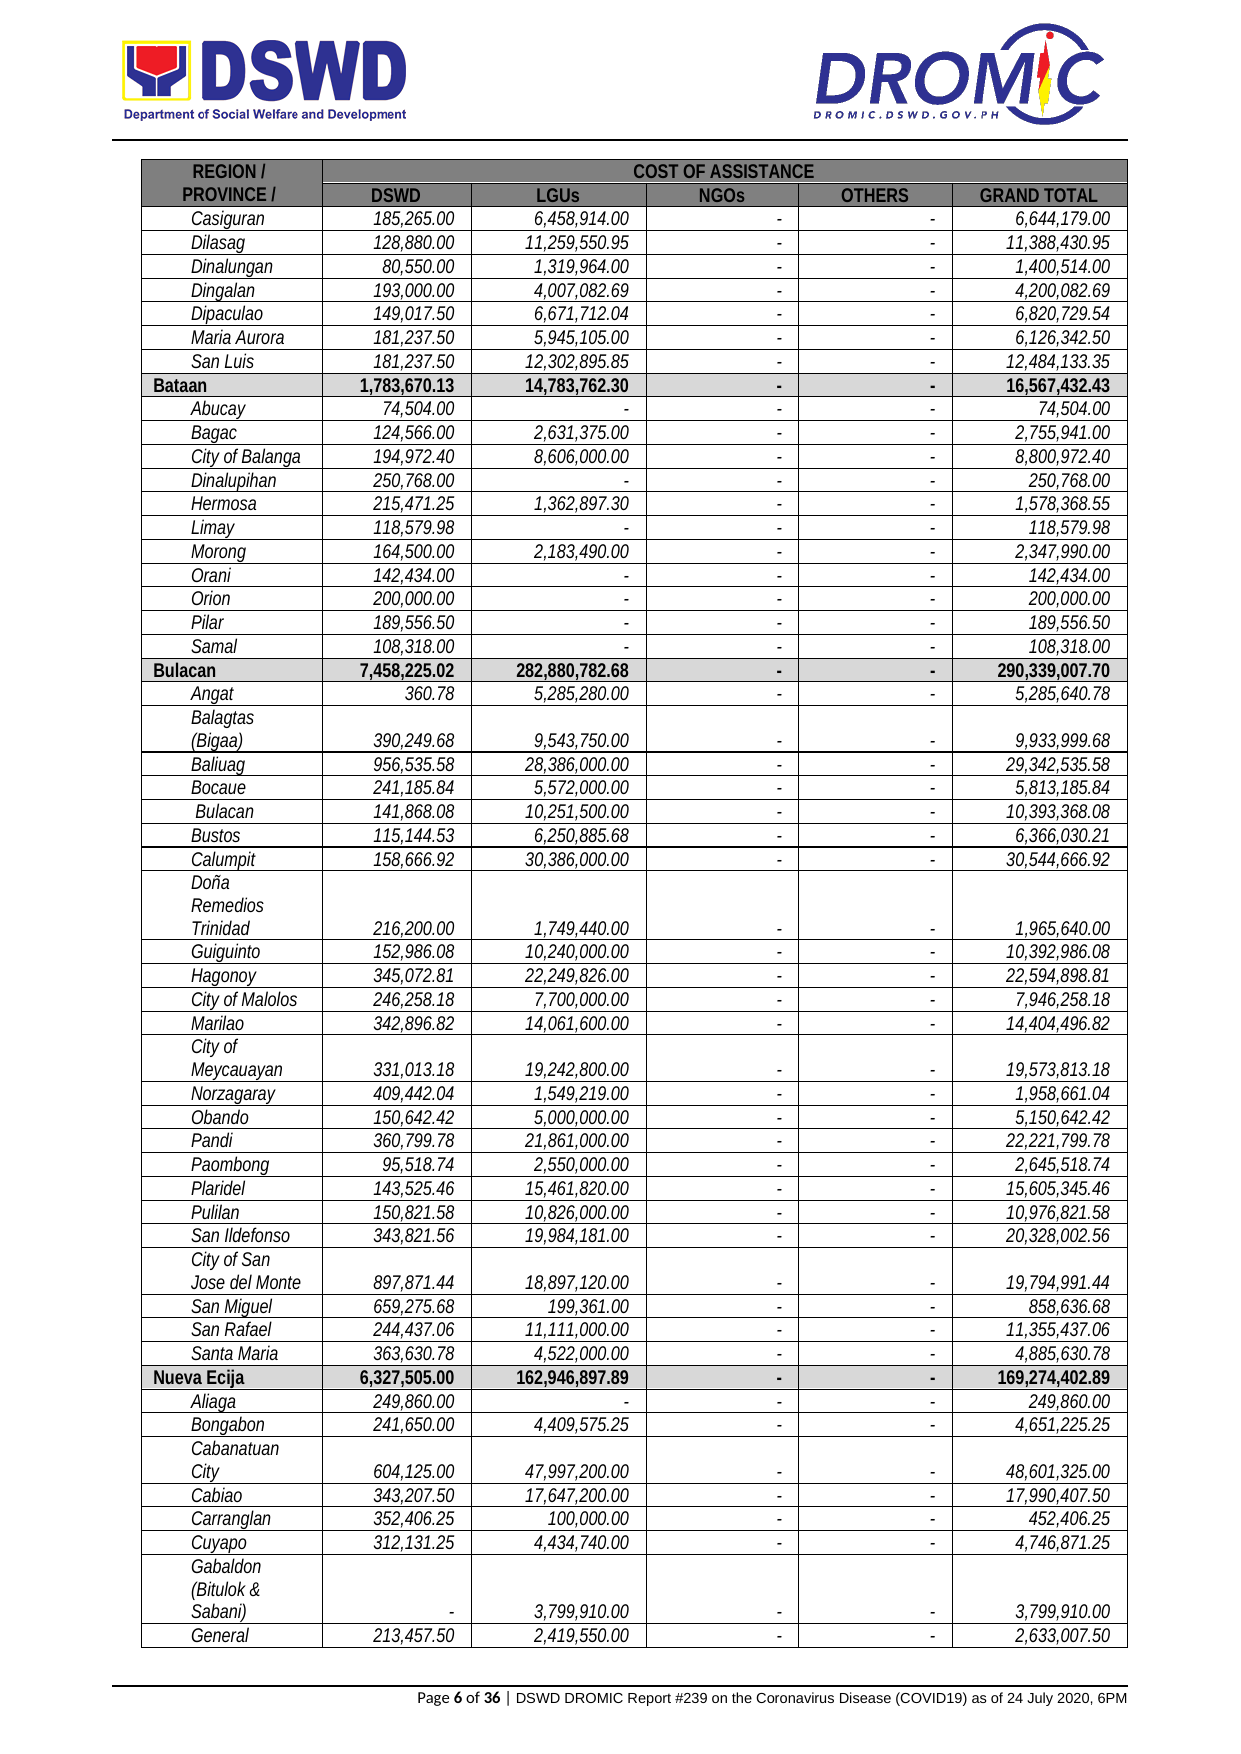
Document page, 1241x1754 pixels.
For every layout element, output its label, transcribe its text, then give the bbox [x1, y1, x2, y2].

table_cell [142, 492, 179, 515]
table_cell [142, 753, 179, 775]
table_cell - [647, 564, 798, 586]
table_cell 128,880.00 [323, 231, 471, 254]
table_cell 48,601,325.00 [953, 1437, 1127, 1482]
table_cell - [799, 682, 952, 705]
table_cell - [799, 635, 952, 657]
table_cell San Rafael [180, 1318, 322, 1341]
table_cell [142, 1437, 179, 1482]
table_cell Gabaldon (Bitulok & Sabani) [180, 1555, 322, 1623]
table_cell Pilar [180, 611, 322, 634]
table_cell Samal [180, 635, 322, 657]
table_cell 15,461,820.00 [472, 1177, 646, 1199]
table_cell - [472, 587, 646, 610]
table_cell 19,573,813.18 [953, 1035, 1127, 1081]
table_cell [142, 1318, 179, 1341]
table_cell [142, 682, 179, 705]
table_cell 1,362,897.30 [472, 492, 646, 515]
table_cell 4,746,871.25 [953, 1531, 1127, 1554]
table_cell OTHERS [799, 184, 952, 206]
table_cell 10,392,986.08 [953, 940, 1127, 963]
table_cell 6,327,505.00 [323, 1366, 471, 1388]
table_cell Hagonoy [180, 964, 322, 987]
table_cell 10,240,000.00 [472, 940, 646, 963]
table_cell [142, 706, 179, 751]
table_cell 956,535.58 [323, 753, 471, 775]
table_cell 150,821.58 [323, 1201, 471, 1223]
table_cell [142, 1342, 179, 1365]
table_cell Guiguinto [180, 940, 322, 963]
table_cell Calumpit [180, 848, 322, 870]
table_cell 28,386,000.00 [472, 753, 646, 775]
table_cell - [799, 1177, 952, 1199]
table_cell - [472, 635, 646, 657]
table_cell 8,606,000.00 [472, 445, 646, 467]
table_cell Bataan [142, 374, 322, 396]
picture [112, 37, 416, 125]
table_cell 6,250,885.68 [472, 824, 646, 846]
table_cell - [647, 492, 798, 515]
table_cell [142, 1012, 179, 1034]
table_cell - [799, 374, 952, 396]
table_cell - [799, 540, 952, 562]
table_cell Nueva Ecija [142, 1366, 322, 1388]
table_cell - [799, 1224, 952, 1247]
table_header COST OF ASSISTANCE [323, 160, 1127, 182]
table_cell - [799, 469, 952, 491]
table_cell - [647, 1129, 798, 1152]
table_cell - [647, 611, 798, 634]
table_cell 100,000.00 [472, 1507, 646, 1530]
table_cell - [799, 1507, 952, 1530]
table_cell - [799, 1366, 952, 1388]
table_cell - [799, 800, 952, 823]
table_cell [142, 1507, 179, 1530]
table_cell GRAND TOTAL [953, 184, 1127, 206]
table_cell - [647, 1318, 798, 1341]
table_cell 80,550.00 [323, 255, 471, 277]
table_cell - [647, 659, 798, 681]
table_cell 74,504.00 [323, 397, 471, 420]
table_cell Cuyapo [180, 1531, 322, 1554]
table_cell 1,958,661.04 [953, 1082, 1127, 1104]
table_cell 213,457.50 [323, 1624, 471, 1647]
table_cell - [799, 1035, 952, 1081]
table_cell Santa Maria [180, 1342, 322, 1365]
table_cell [142, 611, 179, 634]
table_cell 5,150,642.42 [953, 1106, 1127, 1128]
table_cell - [799, 1413, 952, 1436]
table_cell 342,896.82 [323, 1012, 471, 1034]
table_cell 352,406.25 [323, 1507, 471, 1530]
table_cell 141,868.08 [323, 800, 471, 823]
table_cell - [799, 1248, 952, 1293]
table_cell 10,976,821.58 [953, 1201, 1127, 1223]
table_cell 7,946,258.18 [953, 988, 1127, 1011]
table_cell - [799, 611, 952, 634]
table_cell 3,799,910.00 [472, 1555, 646, 1623]
table_cell Abucay [180, 397, 322, 420]
table_cell 2,183,490.00 [472, 540, 646, 562]
table_cell 30,544,666.92 [953, 848, 1127, 870]
table_cell - [647, 988, 798, 1011]
table_cell San Miguel [180, 1295, 322, 1317]
table_cell - [799, 1342, 952, 1365]
table_cell 215,471.25 [323, 492, 471, 515]
table_cell 282,880,782.68 [472, 659, 646, 681]
table_cell - [799, 1012, 952, 1034]
table_cell - [799, 1531, 952, 1554]
table_cell 604,125.00 [323, 1437, 471, 1482]
table_cell - [647, 1082, 798, 1104]
table_cell 360,799.78 [323, 1129, 471, 1152]
table_cell - [647, 1224, 798, 1247]
table_cell - [472, 397, 646, 420]
table_cell Plaridel [180, 1177, 322, 1199]
table_cell - [799, 753, 952, 775]
table_cell 189,556.50 [323, 611, 471, 634]
table_cell - [647, 1012, 798, 1034]
table_cell 95,518.74 [323, 1153, 471, 1176]
table_cell 193,000.00 [323, 279, 471, 301]
table_cell - [799, 1484, 952, 1506]
table_cell 5,285,640.78 [953, 682, 1127, 705]
table_cell - [647, 824, 798, 846]
table_cell 363,630.78 [323, 1342, 471, 1365]
table_cell - [647, 940, 798, 963]
table_cell - [799, 564, 952, 586]
table_cell [142, 326, 179, 349]
table_cell - [647, 540, 798, 562]
table_cell - [647, 848, 798, 870]
table_cell Casiguran [180, 207, 322, 230]
table_cell General Mamerto Natividad [180, 1624, 322, 1647]
table_cell 11,388,430.95 [953, 231, 1127, 254]
table_cell 7,700,000.00 [472, 988, 646, 1011]
table_cell Dingalan [180, 279, 322, 301]
table_cell [142, 302, 179, 325]
table_cell [142, 1129, 179, 1152]
table_cell - [647, 255, 798, 277]
table_cell - [799, 1624, 952, 1647]
table_cell 142,434.00 [323, 564, 471, 586]
table_cell Bustos [180, 824, 322, 846]
table_cell DSWD [323, 184, 471, 206]
table_cell 343,821.56 [323, 1224, 471, 1247]
table_cell - [647, 1035, 798, 1081]
table_cell 19,794,991.44 [953, 1248, 1127, 1293]
table_cell [142, 1531, 179, 1554]
table_cell - [647, 1624, 798, 1647]
table_cell 1,400,514.00 [953, 255, 1127, 277]
table_cell - [799, 302, 952, 325]
table_cell 189,556.50 [953, 611, 1127, 634]
table_cell 2,633,007.50 [953, 1624, 1127, 1647]
table_cell [142, 1484, 179, 1506]
table_cell - [647, 350, 798, 372]
table_cell 1,319,964.00 [472, 255, 646, 277]
table_cell Bongabon [180, 1413, 322, 1436]
table_cell 4,409,575.25 [472, 1413, 646, 1436]
table_cell Bulacan [142, 659, 322, 681]
table_cell 290,339,007.70 [953, 659, 1127, 681]
table_cell - [647, 1177, 798, 1199]
table_cell 897,871.44 [323, 1248, 471, 1293]
table_cell City of Balanga [180, 445, 322, 467]
table_cell Carranglan [180, 1507, 322, 1530]
table_cell 14,783,762.30 [472, 374, 646, 396]
table_cell - [799, 706, 952, 751]
table_cell - [799, 207, 952, 230]
table_cell 6,126,342.50 [953, 326, 1127, 349]
table_cell - [647, 1437, 798, 1482]
table_cell [142, 1201, 179, 1223]
table_cell [142, 1177, 179, 1199]
table_cell - [647, 635, 798, 657]
table_cell [142, 445, 179, 467]
table_cell Maria Aurora [180, 326, 322, 349]
table_cell Pandi [180, 1129, 322, 1152]
table_cell [142, 848, 179, 870]
table_cell Angat [180, 682, 322, 705]
table_cell 29,342,535.58 [953, 753, 1127, 775]
table_cell [142, 1035, 179, 1081]
table_cell - [799, 776, 952, 799]
table_cell 1,783,670.13 [323, 374, 471, 396]
table_cell 312,131.25 [323, 1531, 471, 1554]
table_cell - [647, 1295, 798, 1317]
table_cell [142, 988, 179, 1011]
table_cell [142, 469, 179, 491]
table_cell 343,207.50 [323, 1484, 471, 1506]
table_cell 118,579.98 [953, 516, 1127, 539]
table_cell [142, 587, 179, 610]
table_cell 6,820,729.54 [953, 302, 1127, 325]
table_cell 115,144.53 [323, 824, 471, 846]
table_cell [142, 279, 179, 301]
table_cell - [647, 445, 798, 467]
table_cell [142, 540, 179, 562]
table_cell 2,347,990.00 [953, 540, 1127, 562]
table_cell 4,200,082.69 [953, 279, 1127, 301]
table_cell - [647, 1248, 798, 1293]
table_cell - [799, 1437, 952, 1482]
table_cell 19,242,800.00 [472, 1035, 646, 1081]
table_cell - [799, 397, 952, 420]
table_cell Baliuag [180, 753, 322, 775]
table_cell - [647, 1366, 798, 1388]
table_cell - [472, 564, 646, 586]
table_cell [142, 871, 179, 939]
table_cell 8,800,972.40 [953, 445, 1127, 467]
table_cell 14,061,600.00 [472, 1012, 646, 1034]
table_cell 181,237.50 [323, 326, 471, 349]
table_cell 47,997,200.00 [472, 1437, 646, 1482]
table_cell Cabiao [180, 1484, 322, 1506]
table_cell - [647, 302, 798, 325]
table_cell City of Meycauayan [180, 1035, 322, 1081]
table_cell Hermosa [180, 492, 322, 515]
table_cell 164,500.00 [323, 540, 471, 562]
table_cell [142, 1295, 179, 1317]
table_cell [142, 1248, 179, 1293]
table_cell 250,768.00 [953, 469, 1127, 491]
table_cell 390,249.68 [323, 706, 471, 751]
table_cell 21,861,000.00 [472, 1129, 646, 1152]
table_cell 30,386,000.00 [472, 848, 646, 870]
table_cell [142, 207, 179, 230]
table_cell Pulilan [180, 1201, 322, 1223]
table_cell 199,361.00 [472, 1295, 646, 1317]
table_cell - [472, 611, 646, 634]
table_cell 11,259,550.95 [472, 231, 646, 254]
table_cell - [799, 1153, 952, 1176]
table_cell LGUs [472, 184, 646, 206]
table_cell 17,647,200.00 [472, 1484, 646, 1506]
table_cell - [799, 421, 952, 444]
table_cell - [799, 1390, 952, 1412]
table_cell Cabanatuan City [180, 1437, 322, 1482]
table_cell - [647, 871, 798, 939]
table_cell 7,458,225.02 [323, 659, 471, 681]
table_cell 11,111,000.00 [472, 1318, 646, 1341]
table_cell 10,251,500.00 [472, 800, 646, 823]
table_cell Dinalupihan [180, 469, 322, 491]
table_cell 19,984,181.00 [472, 1224, 646, 1247]
table_cell City of San Jose del Monte [180, 1248, 322, 1293]
table_cell San Ildefonso [180, 1224, 322, 1247]
table_cell Doña Remedios Trinidad [180, 871, 322, 939]
table_cell 2,645,518.74 [953, 1153, 1127, 1176]
table_cell 10,826,000.00 [472, 1201, 646, 1223]
table_cell [142, 635, 179, 657]
table_cell [142, 1413, 179, 1436]
table_cell 124,566.00 [323, 421, 471, 444]
table_cell 4,885,630.78 [953, 1342, 1127, 1365]
table_cell [142, 1082, 179, 1104]
table_cell - [472, 516, 646, 539]
table_cell [142, 800, 179, 823]
table_cell 4,651,225.25 [953, 1413, 1127, 1436]
table_cell 9,933,999.68 [953, 706, 1127, 751]
table_cell 200,000.00 [953, 587, 1127, 610]
table_cell 331,013.18 [323, 1035, 471, 1081]
table_cell - [647, 421, 798, 444]
table_cell 200,000.00 [323, 587, 471, 610]
table_cell 16,567,432.43 [953, 374, 1127, 396]
table_cell 246,258.18 [323, 988, 471, 1011]
table_cell - [799, 326, 952, 349]
table_cell - [647, 587, 798, 610]
table_cell - [647, 682, 798, 705]
table_cell 4,522,000.00 [472, 1342, 646, 1365]
table_cell 4,007,082.69 [472, 279, 646, 301]
table_cell - [647, 753, 798, 775]
table_cell 244,437.06 [323, 1318, 471, 1341]
table_cell 169,274,402.89 [953, 1366, 1127, 1388]
table_cell [142, 1555, 179, 1623]
table_cell 5,000,000.00 [472, 1106, 646, 1128]
table_cell Marilao [180, 1012, 322, 1034]
table_cell - [647, 776, 798, 799]
table_cell 20,328,002.56 [953, 1224, 1127, 1247]
table_cell 1,549,219.00 [472, 1082, 646, 1104]
table_cell - [799, 1318, 952, 1341]
table_cell 249,860.00 [953, 1390, 1127, 1412]
table_cell - [799, 587, 952, 610]
table_cell - [647, 1106, 798, 1128]
table_cell - [472, 1390, 646, 1412]
table_cell 14,404,496.82 [953, 1012, 1127, 1034]
table_cell 1,578,368.55 [953, 492, 1127, 515]
table_cell - [647, 397, 798, 420]
table_cell [142, 350, 179, 372]
table_cell - [799, 848, 952, 870]
table_cell - [799, 964, 952, 987]
table_cell 3,799,910.00 [953, 1555, 1127, 1623]
table_cell 6,644,179.00 [953, 207, 1127, 230]
table_cell 2,631,375.00 [472, 421, 646, 444]
table_cell 152,986.08 [323, 940, 471, 963]
table_cell - [799, 279, 952, 301]
table_cell 409,442.04 [323, 1082, 471, 1104]
table_cell Morong [180, 540, 322, 562]
table_cell - [647, 326, 798, 349]
table_cell - [647, 516, 798, 539]
table_cell - [799, 255, 952, 277]
table_cell San Luis [180, 350, 322, 372]
table_cell [142, 516, 179, 539]
table_cell 142,434.00 [953, 564, 1127, 586]
table_cell 18,897,120.00 [472, 1248, 646, 1293]
table_cell - [799, 1106, 952, 1128]
table_cell Orion [180, 587, 322, 610]
table_cell 149,017.50 [323, 302, 471, 325]
table_cell [142, 1390, 179, 1412]
table_cell - [799, 231, 952, 254]
table_cell 659,275.68 [323, 1295, 471, 1317]
table_cell 22,249,826.00 [472, 964, 646, 987]
table_cell - [647, 1342, 798, 1365]
table_cell 12,484,133.35 [953, 350, 1127, 372]
table_cell City of Malolos [180, 988, 322, 1011]
table_cell - [323, 1555, 471, 1623]
table_cell - [799, 1082, 952, 1104]
table_cell - [647, 706, 798, 751]
table_cell 6,366,030.21 [953, 824, 1127, 846]
table_cell - [647, 800, 798, 823]
table_cell Balagtas (Bigaa) [180, 706, 322, 751]
table_cell 1,965,640.00 [953, 871, 1127, 939]
table_cell 6,458,914.00 [472, 207, 646, 230]
table_cell Bocaue [180, 776, 322, 799]
table_cell Bagac [180, 421, 322, 444]
table_cell 162,946,897.89 [472, 1366, 646, 1388]
table_cell 11,355,437.06 [953, 1318, 1127, 1341]
table_cell 12,302,895.85 [472, 350, 646, 372]
table_cell - [647, 469, 798, 491]
table_cell 108,318.00 [323, 635, 471, 657]
table_cell 5,285,280.00 [472, 682, 646, 705]
table_cell - [647, 207, 798, 230]
table_cell [142, 964, 179, 987]
table_cell - [647, 279, 798, 301]
table_cell - [799, 1201, 952, 1223]
table_cell 194,972.40 [323, 445, 471, 467]
table_cell 108,318.00 [953, 635, 1127, 657]
table_cell Dinalungan [180, 255, 322, 277]
table_cell - [647, 1555, 798, 1623]
table_cell - [799, 659, 952, 681]
table_cell 1,749,440.00 [472, 871, 646, 939]
table_cell [142, 255, 179, 277]
table_cell 2,550,000.00 [472, 1153, 646, 1176]
table_cell Norzagaray [180, 1082, 322, 1104]
table_cell 9,543,750.00 [472, 706, 646, 751]
table_cell - [799, 1295, 952, 1317]
table_cell NGOs [647, 184, 798, 206]
table_cell - [647, 964, 798, 987]
table_cell [142, 421, 179, 444]
table_cell - [647, 1413, 798, 1436]
table_cell 10,393,368.08 [953, 800, 1127, 823]
table_cell 5,813,185.84 [953, 776, 1127, 799]
table_cell 181,237.50 [323, 350, 471, 372]
table_cell 345,072.81 [323, 964, 471, 987]
table_cell Paombong [180, 1153, 322, 1176]
table_cell 15,605,345.46 [953, 1177, 1127, 1199]
table_cell [142, 397, 179, 420]
table_cell 241,185.84 [323, 776, 471, 799]
table_cell [142, 1153, 179, 1176]
table_cell [142, 776, 179, 799]
table_cell Aliaga [180, 1390, 322, 1412]
table_cell [142, 940, 179, 963]
table_cell - [799, 492, 952, 515]
table_cell 22,594,898.81 [953, 964, 1127, 987]
table_cell [142, 231, 179, 254]
table_cell 143,525.46 [323, 1177, 471, 1199]
table_cell 216,200.00 [323, 871, 471, 939]
table_cell 2,419,550.00 [472, 1624, 646, 1647]
table_cell - [799, 824, 952, 846]
table_cell - [799, 516, 952, 539]
table_cell 17,990,407.50 [953, 1484, 1127, 1506]
table_cell Bulacan [180, 800, 322, 823]
table_cell - [799, 445, 952, 467]
table_cell [142, 1624, 179, 1647]
table_cell 241,650.00 [323, 1413, 471, 1436]
table_cell - [472, 469, 646, 491]
table_cell 5,572,000.00 [472, 776, 646, 799]
table_cell 185,265.00 [323, 207, 471, 230]
table_cell [142, 564, 179, 586]
table_cell - [799, 940, 952, 963]
table_cell Obando [180, 1106, 322, 1128]
table_cell 118,579.98 [323, 516, 471, 539]
table_cell [142, 1224, 179, 1247]
picture [781, 23, 1133, 125]
table_cell 150,642.42 [323, 1106, 471, 1128]
table_cell [142, 824, 179, 846]
table_cell - [799, 1555, 952, 1623]
table_cell Orani [180, 564, 322, 586]
table_cell [142, 1106, 179, 1128]
table_cell 22,221,799.78 [953, 1129, 1127, 1152]
table_cell - [647, 1390, 798, 1412]
table_cell 74,504.00 [953, 397, 1127, 420]
table_header REGION / PROVINCE / MUNICIPALITY [142, 160, 322, 206]
table_cell - [647, 374, 798, 396]
table_cell 158,666.92 [323, 848, 471, 870]
table_cell 249,860.00 [323, 1390, 471, 1412]
table_cell Dilasag [180, 231, 322, 254]
table_cell 452,406.25 [953, 1507, 1127, 1530]
table_cell - [647, 1531, 798, 1554]
table_cell 858,636.68 [953, 1295, 1127, 1317]
table_cell 2,755,941.00 [953, 421, 1127, 444]
table_cell - [647, 1153, 798, 1176]
table_cell 5,945,105.00 [472, 326, 646, 349]
table_cell - [799, 1129, 952, 1152]
table_cell - [799, 988, 952, 1011]
table_cell 4,434,740.00 [472, 1531, 646, 1554]
table_cell 360.78 [323, 682, 471, 705]
table_cell Dipaculao [180, 302, 322, 325]
table_cell - [647, 231, 798, 254]
table_cell - [647, 1484, 798, 1506]
table_cell 250,768.00 [323, 469, 471, 491]
table_cell 6,671,712.04 [472, 302, 646, 325]
table_cell - [799, 871, 952, 939]
table_cell - [647, 1201, 798, 1223]
table_cell - [647, 1507, 798, 1530]
table_cell - [799, 350, 952, 372]
table_cell Limay [180, 516, 322, 539]
